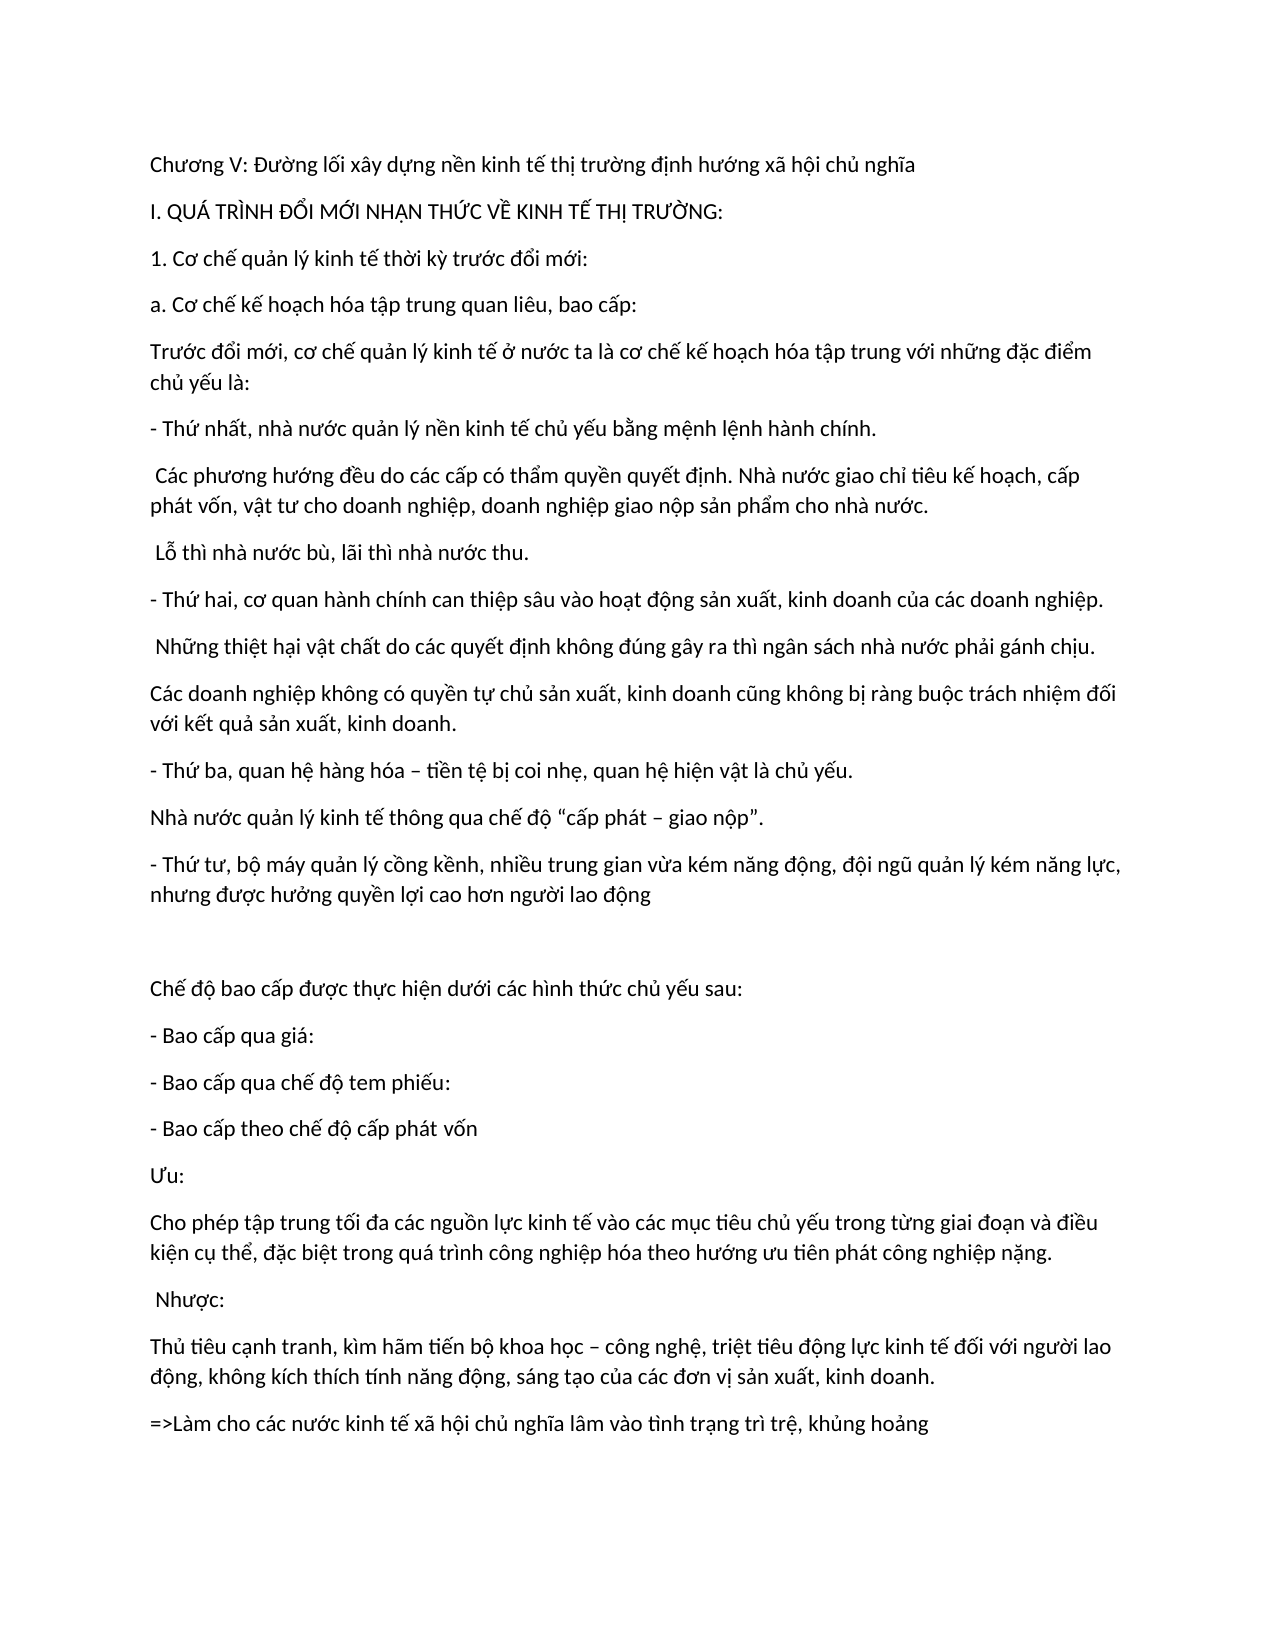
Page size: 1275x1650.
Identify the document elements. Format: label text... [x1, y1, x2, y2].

text Các doanh nghiệp không có quyền tự chủ sản xuất, kinh doanh cũng không bị ràng buộc trách nhiệm đối với kết quả sản xuất, kinh doanh. [150, 679, 1125, 737]
text Chế độ bao cấp được thực hiện dưới các hình thức chủ yếu sau: [150, 974, 1125, 1002]
text Nhược: [150, 1285, 1125, 1313]
text - Thứ tư, bộ máy quản lý cồng kềnh, nhiều trung gian vừa kém năng động, đội ngũ quản lý kém năng lực, nhưng được hưởng quyền lợi cao hơn người lao động [150, 850, 1125, 908]
text =>Làm cho các nước kinh tế xã hội chủ nghĩa lâm vào tình trạng trì trệ, khủng hoảng [150, 1409, 1125, 1437]
text - Thứ nhất, nhà nước quản lý nền kinh tế chủ yếu bằng mệnh lệnh hành chính. [150, 414, 1125, 443]
text Lỗ thì nhà nước bù, lãi thì nhà nước thu. [150, 538, 1125, 567]
text Chương V: Đường lối xây dựng nền kinh tế thị trường định hướng xã hội chủ nghĩa [150, 150, 1125, 178]
text Các phương hướng đều do các cấp có thẩm quyền quyết định. Nhà nước giao chỉ tiêu kế hoạch, cấp phát vốn, vật tư cho doanh nghiệp, doanh nghiệp giao nộp sản phẩm cho nhà nước. [150, 461, 1125, 520]
text Thủ tiêu cạnh tranh, kìm hãm tiến bộ khoa học – công nghệ, triệt tiêu động lực kinh tế đối với người lao động, không kích thích tính năng động, sáng tạo của các đơn vị sản xuất, kinh doanh. [150, 1332, 1125, 1391]
text - Thứ hai, cơ quan hành chính can thiệp sâu vào hoạt động sản xuất, kinh doanh của các doanh nghiệp. [150, 585, 1125, 613]
text - Bao cấp qua chế độ tem phiếu: [150, 1068, 1125, 1096]
text Những thiệt hại vật chất do các quyết định không đúng gây ra thì ngân sách nhà nước phải gánh chịu. [150, 632, 1125, 660]
text Cho phép tập trung tối đa các nguồn lực kinh tế vào các mục tiêu chủ yếu trong từng giai đoạn và điều kiện cụ thể, đặc biệt trong quá trình công nghiệp hóa theo hướng ưu tiên phát công nghiệp nặng. [150, 1208, 1125, 1267]
text Trước đổi mới, cơ chế quản lý kinh tế ở nước ta là cơ chế kế hoạch hóa tập trung với những đặc điểm chủ yếu là: [150, 337, 1125, 396]
text 1. Cơ chế quản lý kinh tế thời kỳ trước đổi mới: [150, 244, 1125, 272]
text Nhà nước quản lý kinh tế thông qua chế độ “cấp phát – giao nộp”. [150, 803, 1125, 831]
text Ưu: [150, 1161, 1125, 1189]
text - Bao cấp qua giá: [150, 1021, 1125, 1049]
text a. Cơ chế kế hoạch hóa tập trung quan liêu, bao cấp: [150, 291, 1125, 319]
text I. QUÁ TRÌNH ĐỔI MỚI NHẬN THỨC VỀ KINH TẾ THỊ TRƯỜNG: [150, 197, 1125, 225]
text - Bao cấp theo chế độ cấp phát vốn [150, 1114, 1125, 1143]
text - Thứ ba, quan hệ hàng hóa – tiền tệ bị coi nhẹ, quan hệ hiện vật là chủ yếu. [150, 756, 1125, 784]
